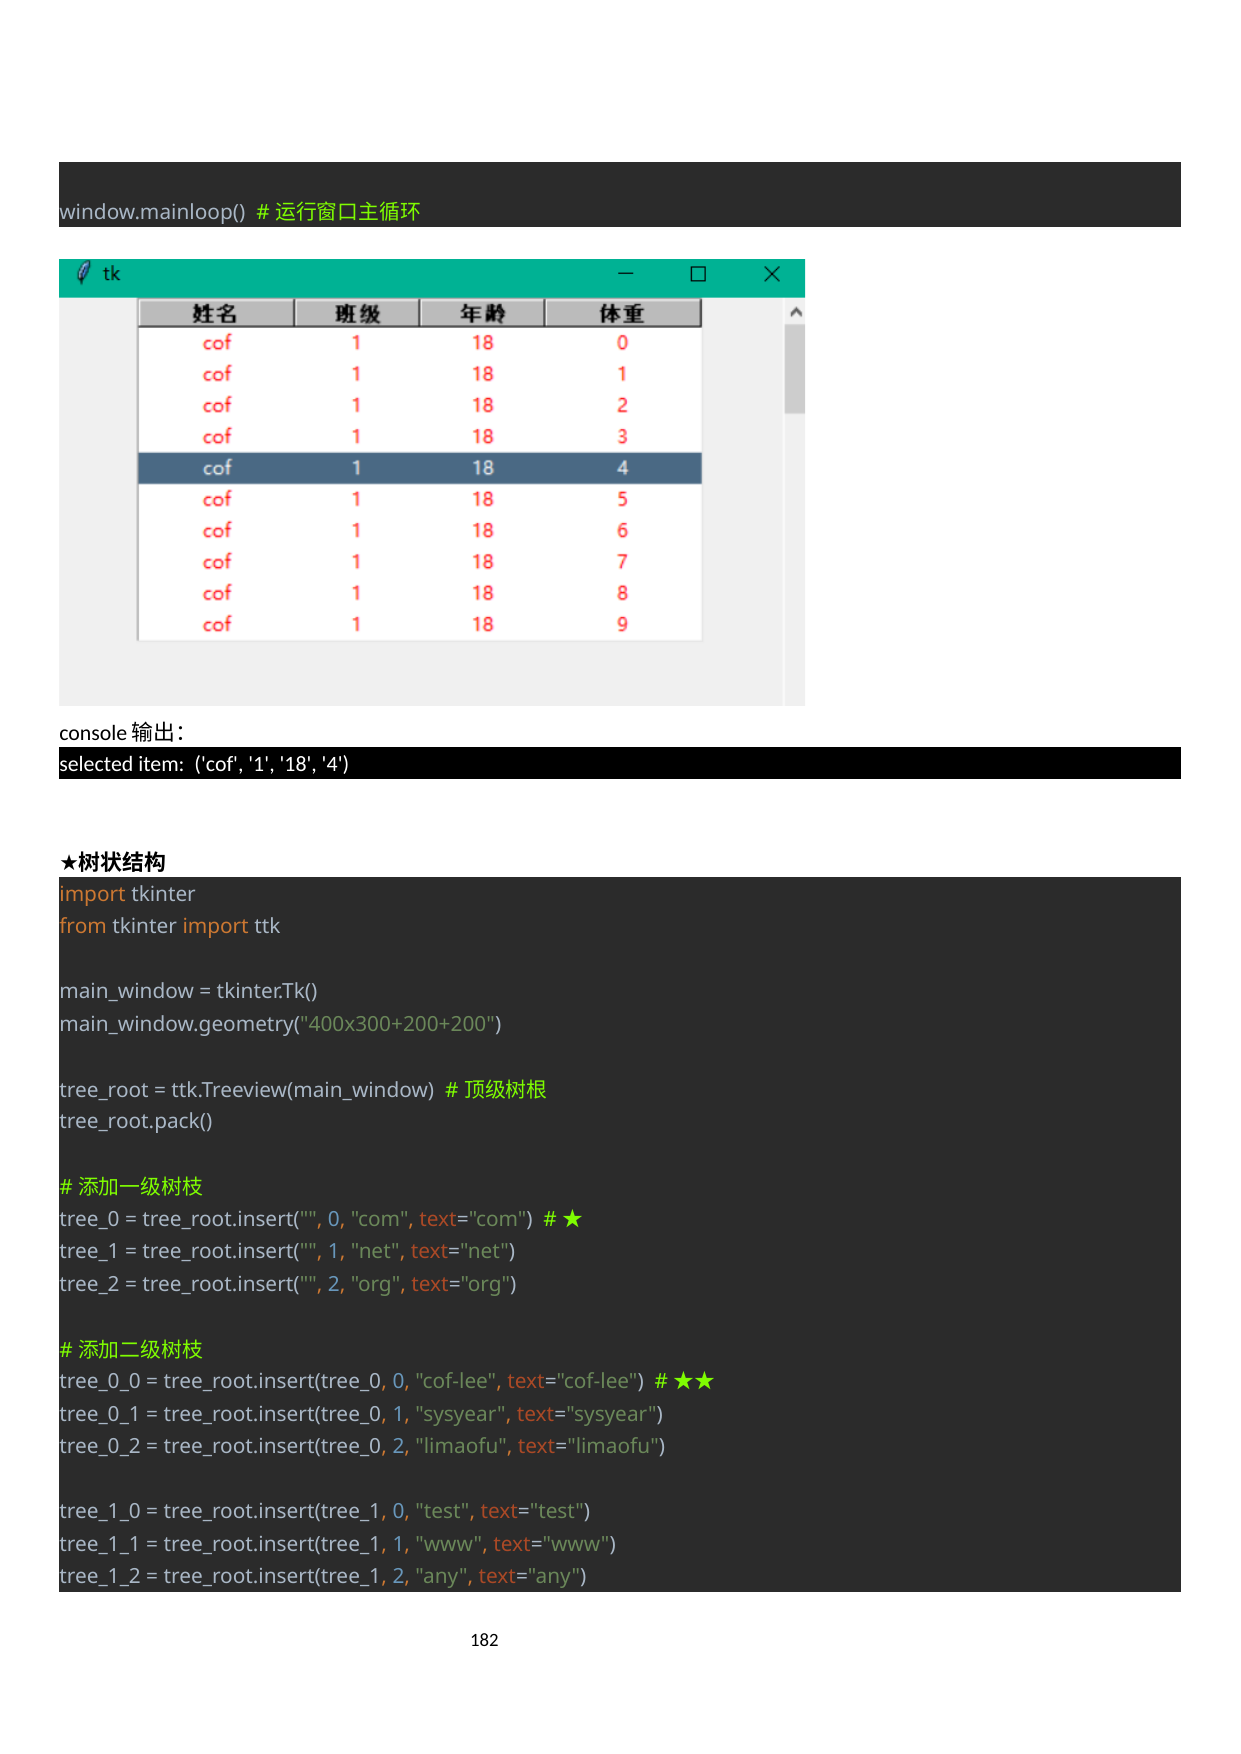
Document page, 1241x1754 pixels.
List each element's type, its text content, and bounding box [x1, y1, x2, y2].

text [59, 162, 1181, 227]
picture [59, 259, 806, 706]
text selected item: ('cof', '1', '18', '4') [59, 747, 1181, 779]
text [59, 877, 1181, 1592]
text console输出： [59, 714, 1181, 747]
text ★树状结构 [59, 844, 1181, 877]
